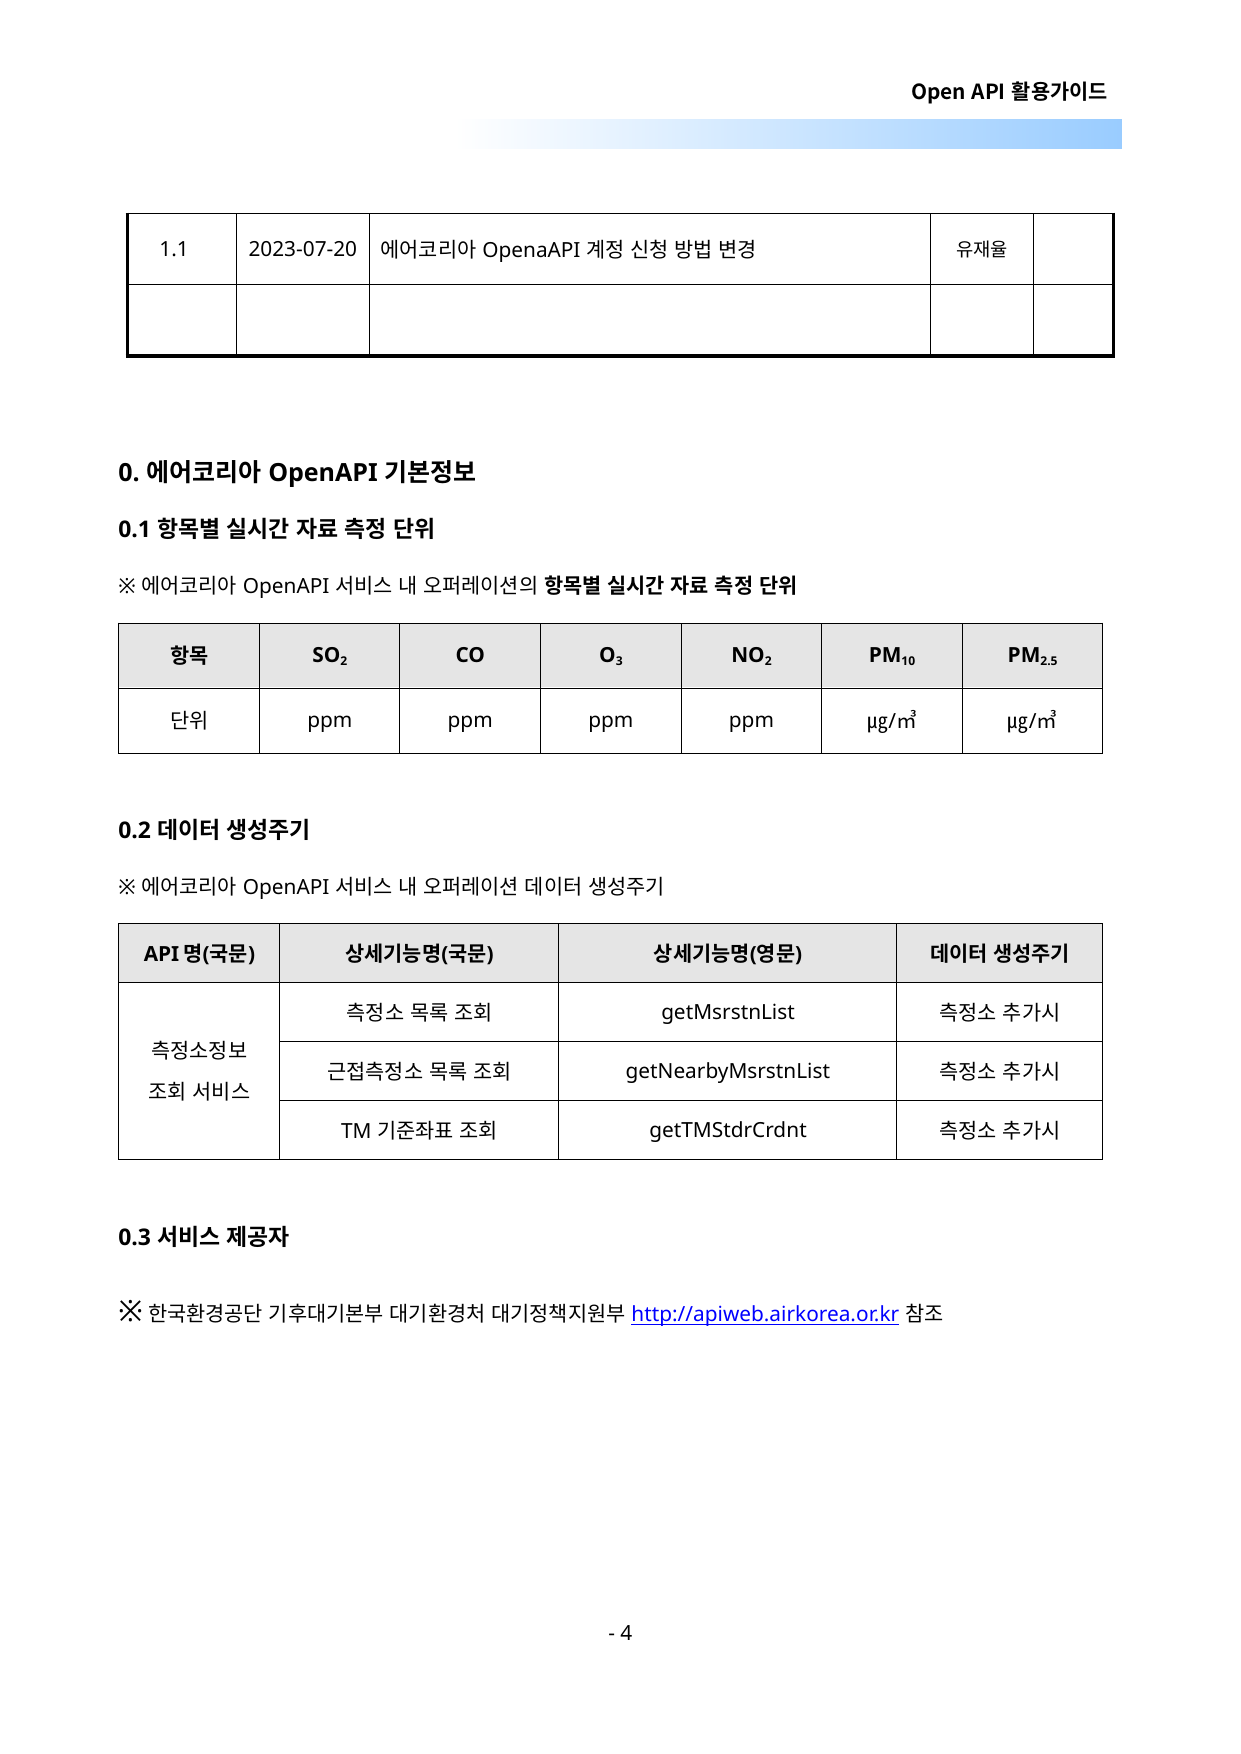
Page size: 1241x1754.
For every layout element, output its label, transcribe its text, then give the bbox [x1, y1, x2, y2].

table_cell [129, 285, 236, 354]
text 0.3 서비스 제공자 [118, 1216, 1122, 1254]
text 0.1 항목별 실시간 자료 측정 단위 [118, 509, 1122, 547]
table_cell 측정소 추가시 [897, 983, 1102, 1041]
table_cell ㎍/㎥ [822, 689, 962, 752]
table_cell getMsrstnList [559, 983, 896, 1041]
table_cell 측정소 목록 조회 [280, 983, 558, 1041]
table_cell TM 기준좌표 조회 [280, 1101, 558, 1159]
table_cell [237, 285, 369, 354]
table_cell 유재율 [931, 214, 1033, 283]
table_cell 에어코리아 OpenaAPI 계정 신청 방법 변경 [370, 214, 930, 283]
table_header NO2 [682, 624, 821, 687]
table_header PM2.5 [963, 624, 1102, 687]
table_cell 단위 [119, 689, 259, 752]
table_cell 측정소 추가시 [897, 1042, 1102, 1100]
table_cell ppm [682, 689, 821, 752]
table_cell [1034, 214, 1112, 283]
table_header 상세기능명(국문) [280, 924, 558, 982]
table_cell 1.1 [129, 214, 236, 283]
text ※ 에어코리아 OpenAPI 서비스 내 오퍼레이션 데이터 생성주기 [118, 867, 1122, 904]
table_cell 근접측정소 목록 조회 [280, 1042, 558, 1100]
table_header API명(국문) [119, 924, 279, 982]
table_cell getNearbyMsrstnList [559, 1042, 896, 1100]
table_header 데이터 생성주기 [897, 924, 1102, 982]
table_cell 측정소 추가시 [897, 1101, 1102, 1159]
table_cell [370, 285, 930, 354]
table_cell ㎍/㎥ [963, 689, 1102, 752]
table_header 항목 [119, 624, 259, 687]
table_cell ppm [260, 689, 399, 752]
table_cell 2023-07-20 [237, 214, 369, 283]
table_cell ppm [400, 689, 540, 752]
text ※ 에어코리아 OpenAPI 서비스 내 오퍼레이션의 항목별 실시간 자료 측정 단위 [118, 566, 1122, 603]
table_header CO [400, 624, 540, 687]
text 0. 에어코리아 OpenAPI 기본정보 [118, 452, 1122, 490]
table_header PM10 [822, 624, 962, 687]
table_header O3 [541, 624, 681, 687]
table_header SO2 [260, 624, 399, 687]
text ※ 한국환경공단 기후대기본부 대기환경처 대기정책지원부 http://apiweb.airkorea.or.kr 참조 [118, 1273, 1122, 1348]
table_cell getTMStdrCrdnt [559, 1101, 896, 1159]
text 0.2 데이터 생성주기 [118, 810, 1122, 847]
table_cell [931, 285, 1033, 354]
table_cell ppm [541, 689, 681, 752]
table_header 상세기능명(영문) [559, 924, 896, 982]
table_cell 측정소정보 조회 서비스 [119, 983, 279, 1159]
table_cell [1034, 285, 1112, 354]
